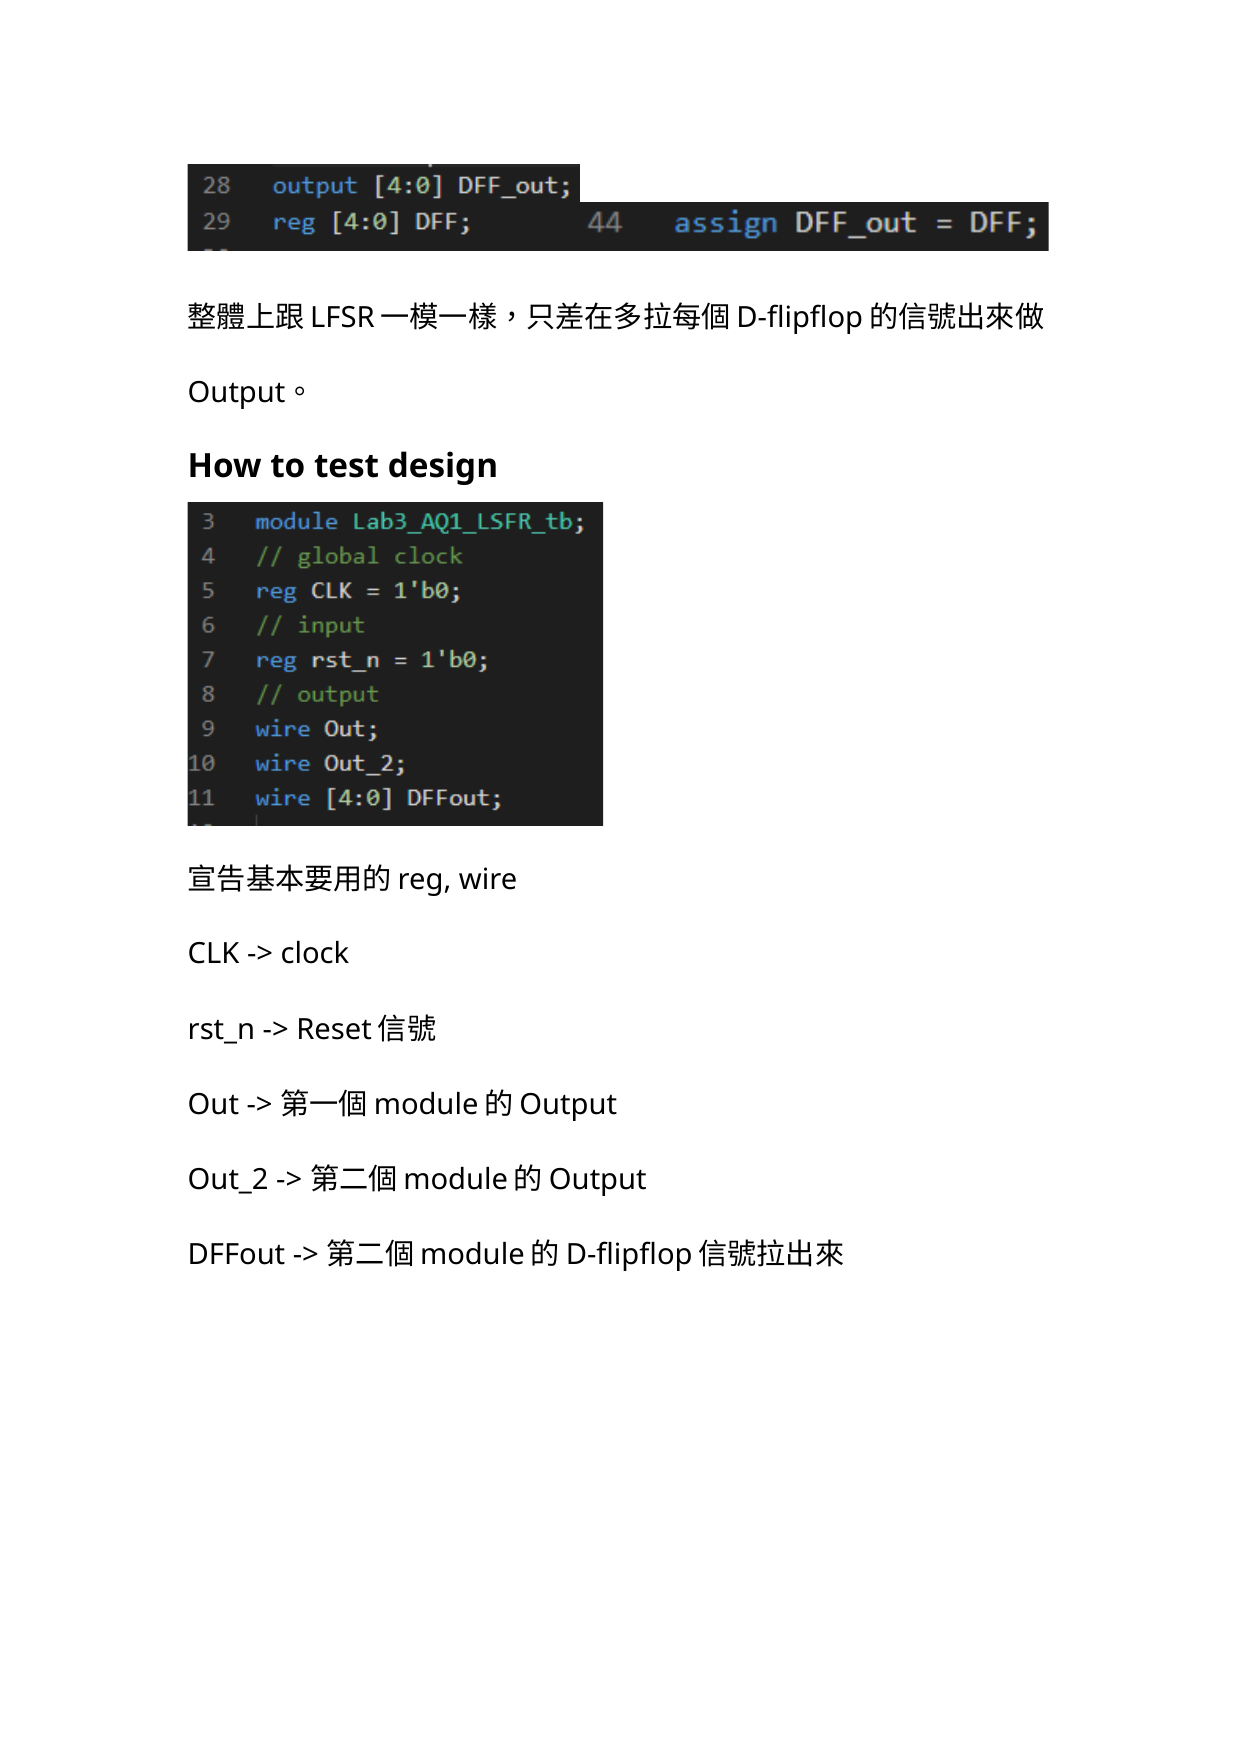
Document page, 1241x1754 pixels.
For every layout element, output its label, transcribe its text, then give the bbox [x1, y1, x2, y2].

text 宣告基本要用的reg, wire [187, 839, 1053, 914]
text 整體上跟LFSR一模一樣，只差在多拉每個D-flipflop的信號出來做Output。 [187, 277, 1053, 427]
picture [187, 502, 604, 826]
text Out_2 -> 第二個module的Output [187, 1139, 1053, 1214]
text Out -> 第一個module的Output [187, 1064, 1053, 1139]
picture [187, 164, 1049, 251]
text rst_n -> Reset信號 [187, 989, 1053, 1064]
text DFFout -> 第二個module的D-flipflop信號拉出來 [187, 1214, 1053, 1289]
text CLK -> clock [187, 914, 1053, 989]
text How to test design [187, 427, 1053, 502]
